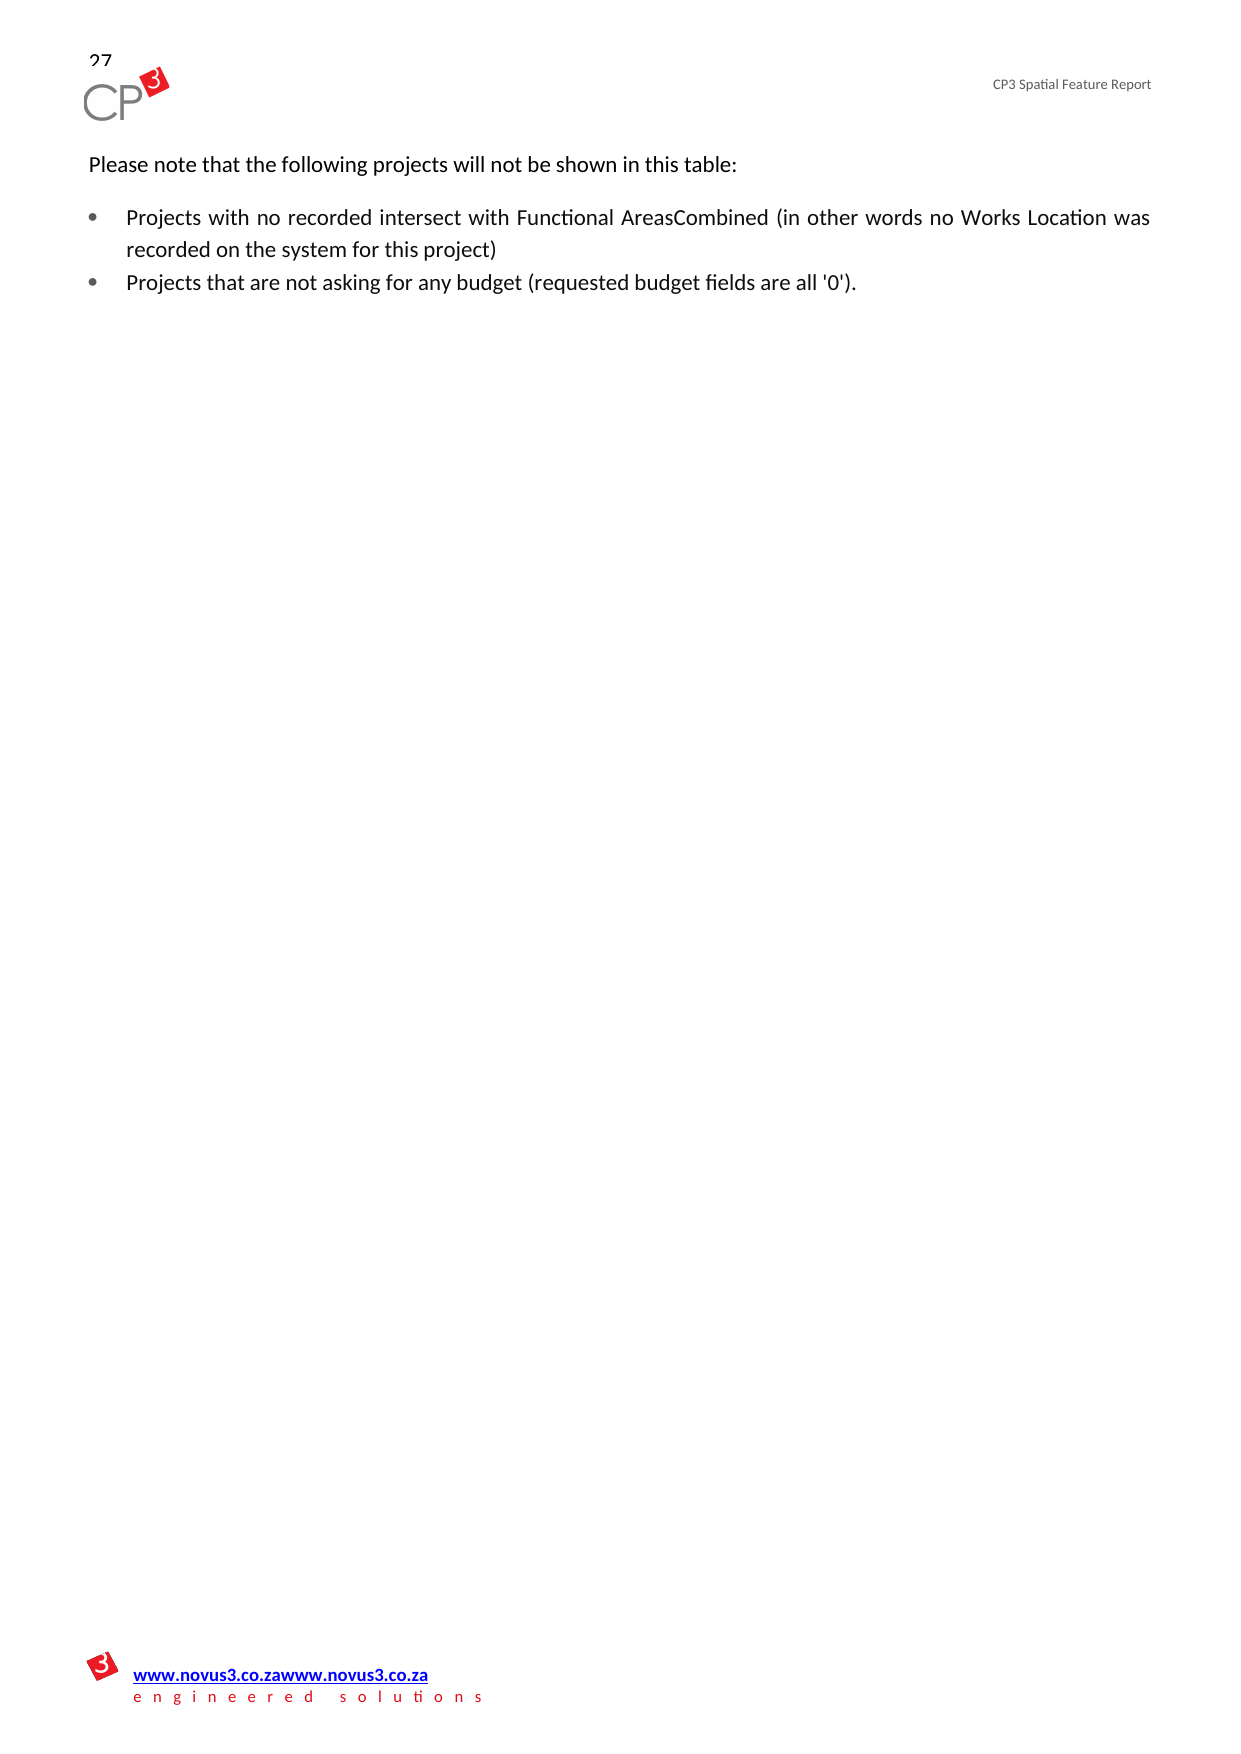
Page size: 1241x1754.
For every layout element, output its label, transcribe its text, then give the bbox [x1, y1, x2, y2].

picture [83, 66, 170, 132]
list Projects with no recorded intersect with Functional AreasCombined (in other words no Works Location was recorded on the system for this project) [89, 203, 1152, 263]
text Please note that the following projects will not be shown in this table: [89, 118, 1152, 178]
list Projects that are not asking for any budget (requested budget fields are all '0'). [89, 268, 1152, 296]
picture [86, 1651, 119, 1681]
